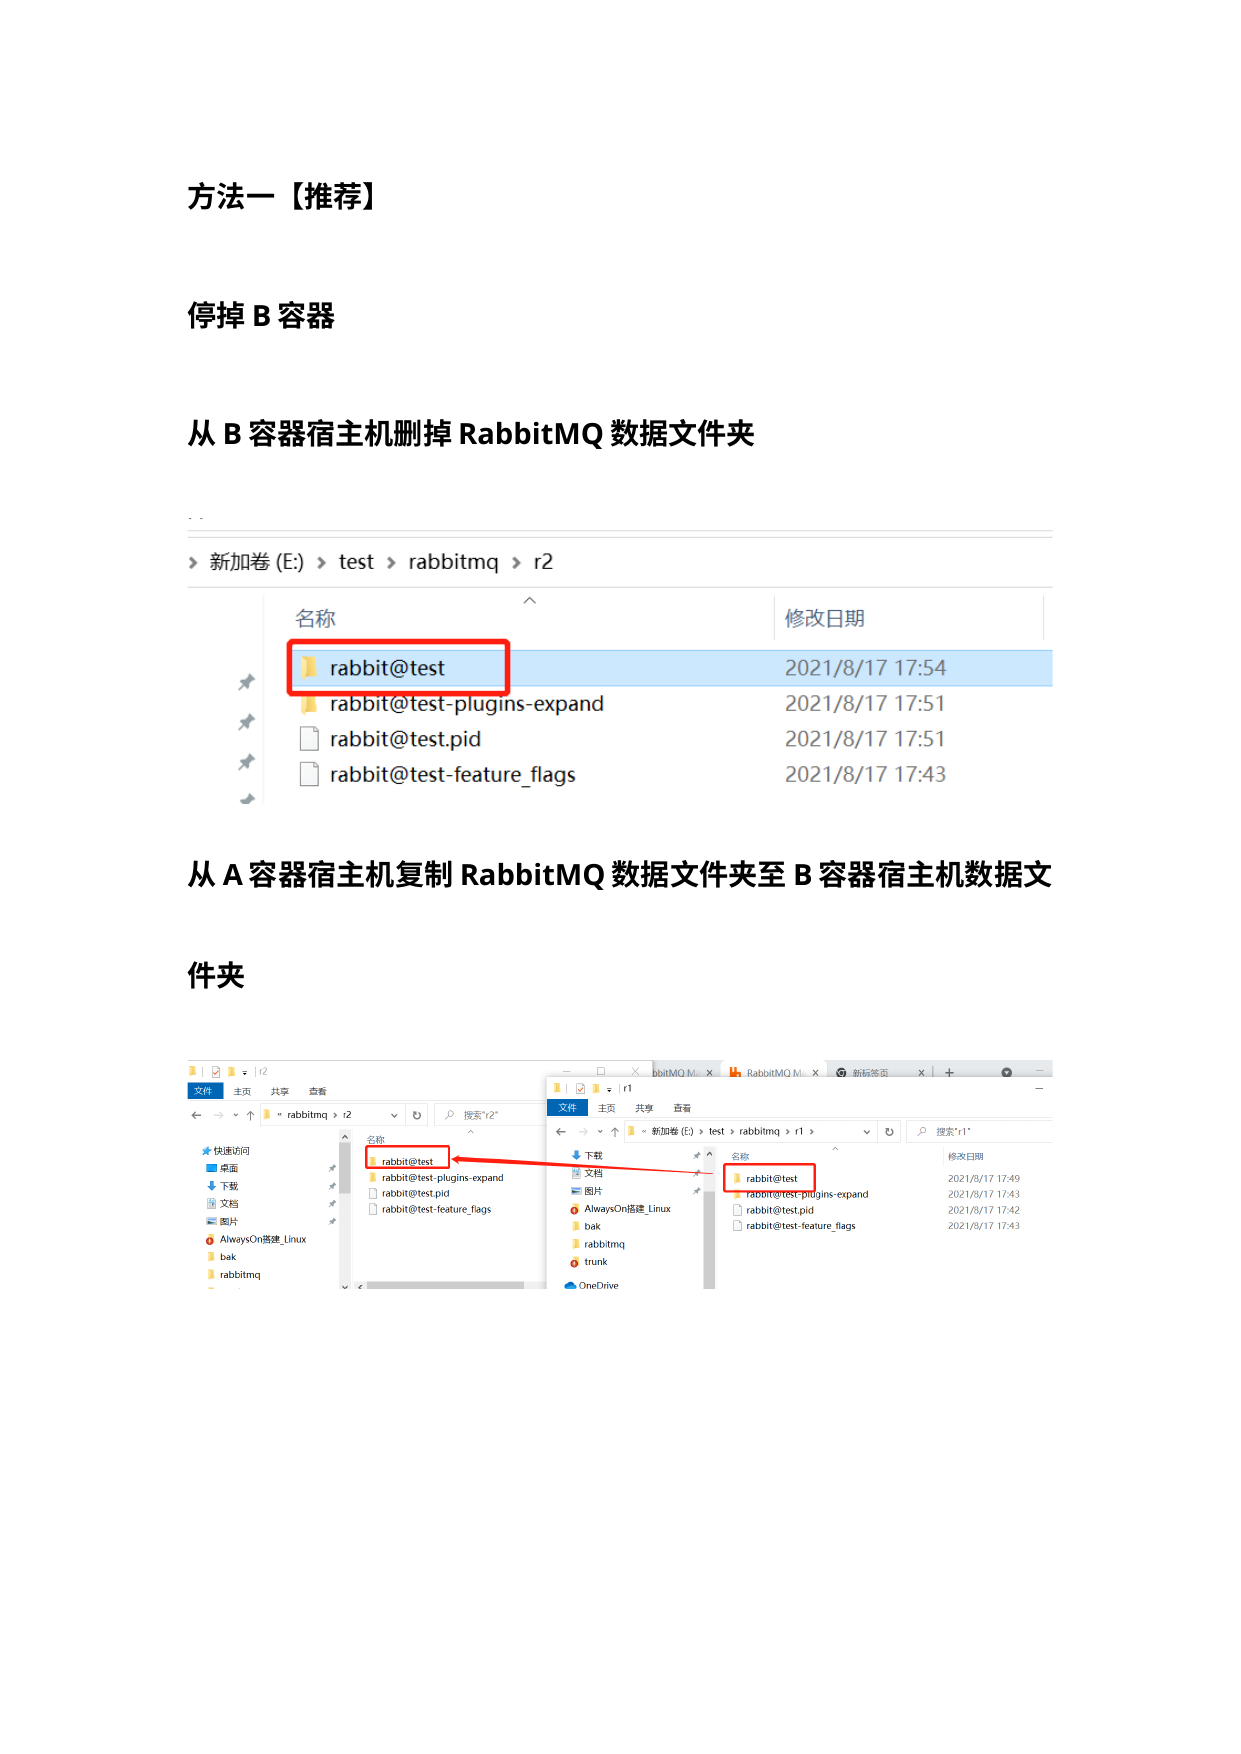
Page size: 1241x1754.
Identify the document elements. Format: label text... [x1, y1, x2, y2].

subtitle 从A容器宿主机复制RabbitMQ数据文件夹至B容器宿主机数据文件夹 [187, 840, 1053, 1007]
picture [187, 518, 1053, 804]
picture [187, 1060, 1053, 1289]
subtitle 方法一【推荐】 [187, 162, 1053, 227]
subtitle 停掉B容器 [187, 281, 1053, 346]
subtitle 从B容器宿主机删掉RabbitMQ数据文件夹 [187, 400, 1053, 465]
